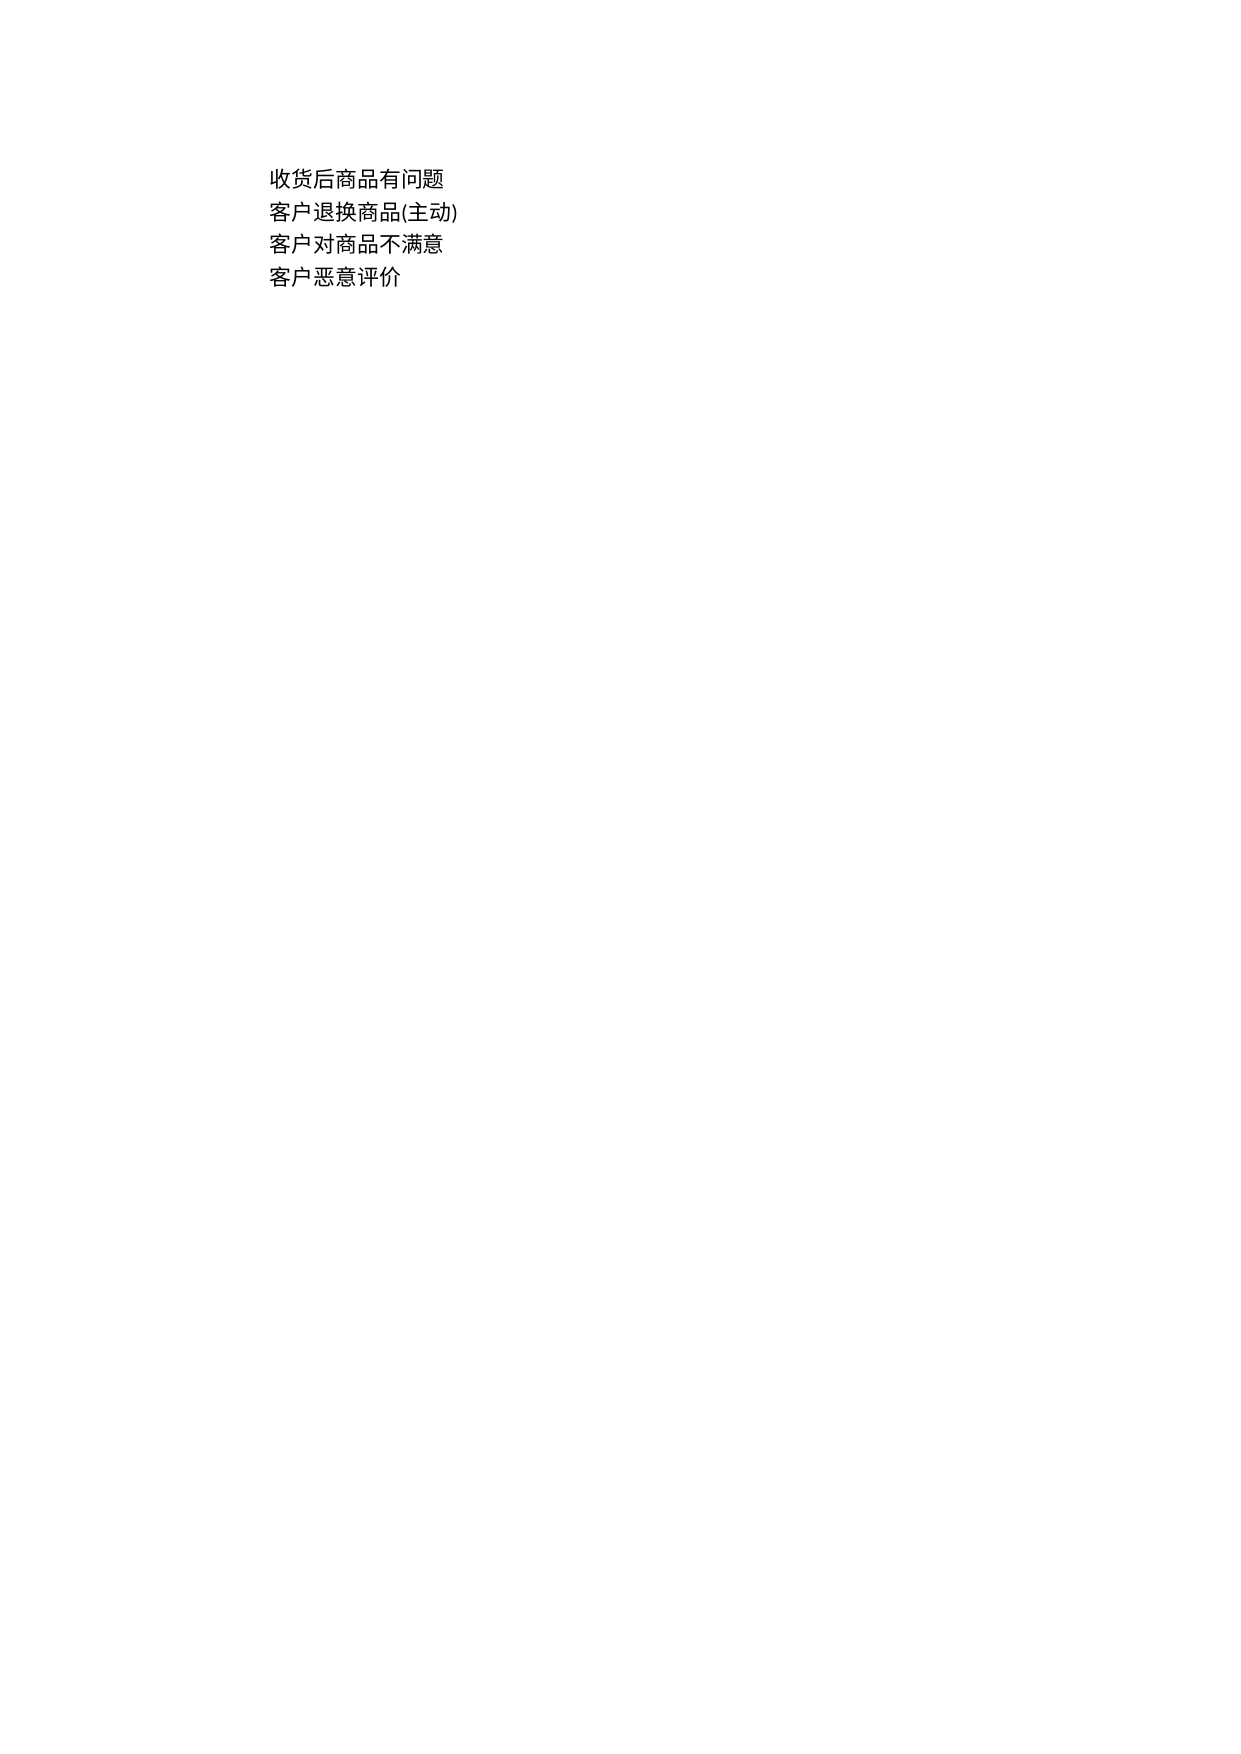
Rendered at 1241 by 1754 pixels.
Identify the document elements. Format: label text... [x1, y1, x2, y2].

list 客户恶意评价 [225, 259, 1053, 292]
list 客户退换商品(主动) [225, 194, 1053, 227]
list 收货后商品有问题 [225, 162, 1053, 194]
list 客户对商品不满意 [225, 227, 1053, 259]
